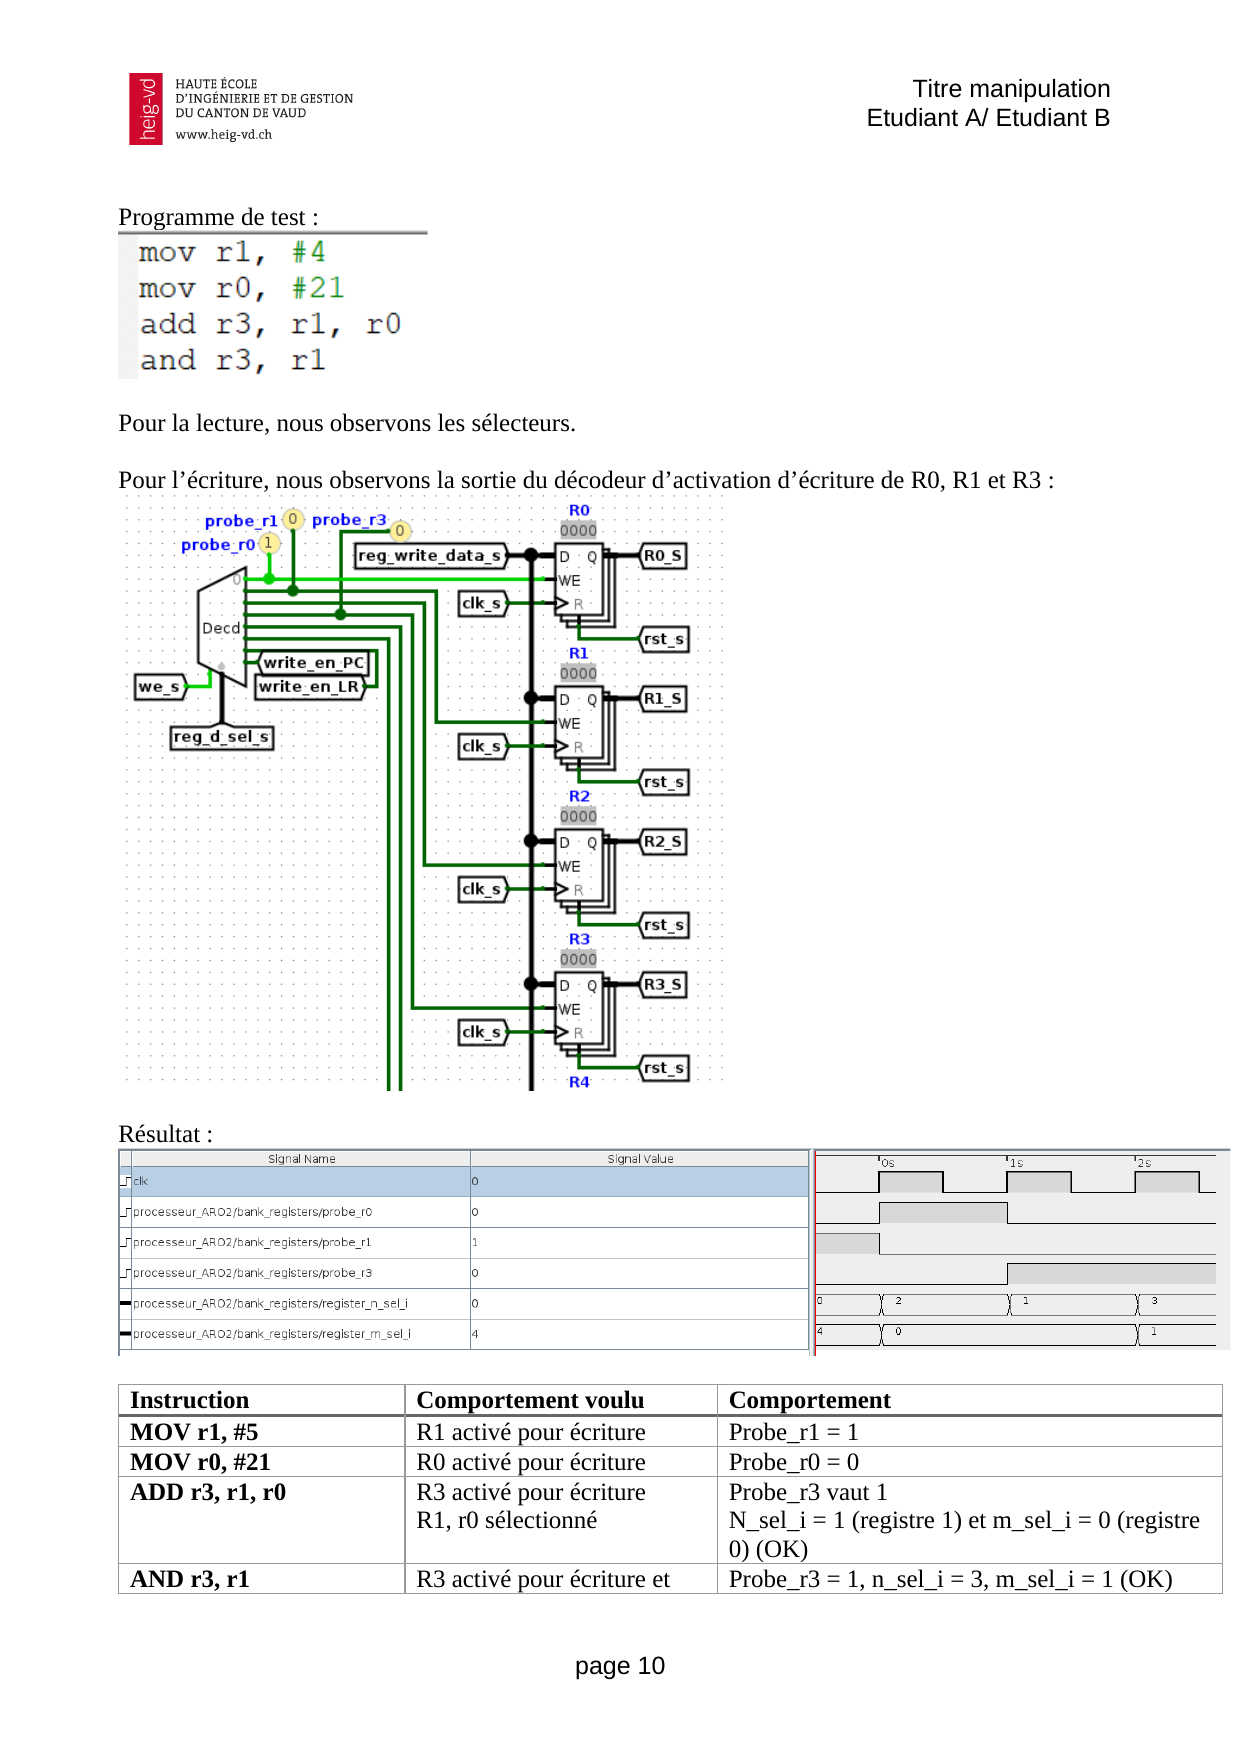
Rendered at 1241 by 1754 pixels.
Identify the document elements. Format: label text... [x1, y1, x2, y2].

text Résultat : [118, 1119, 1122, 1148]
table_cell Probe_r1 = 1 [718, 1417, 1222, 1446]
text Pour la lecture, nous observons les sélecteurs. [118, 408, 1122, 436]
table_cell ADD r3, r1, r0 [119, 1477, 404, 1563]
table_header Instruction [119, 1385, 404, 1414]
table_cell R1 activé pour écriture [406, 1417, 717, 1446]
picture [118, 1148, 1231, 1356]
text Pour l’écriture, nous observons la sortie du décodeur d’activation d’écriture de R0, R1 et R3 : [118, 465, 1122, 494]
picture [129, 73, 353, 145]
table_cell MOV r0, #21 [119, 1447, 404, 1476]
table_cell MOV r1, #5 [119, 1417, 404, 1446]
table_header Comportement voulu [406, 1385, 717, 1414]
picture [118, 493, 725, 1091]
table_cell Probe_r0 = 0 [718, 1447, 1222, 1476]
table_cell Probe_r3 vaut 1 N_sel_i = 1 (registre 1) et m_sel_i = 0 (registre 0) (OK) [718, 1477, 1222, 1563]
table_cell R3 activé pour écriture R1, r0 sélectionné [406, 1477, 717, 1563]
table_cell AND r3, r1 [119, 1564, 404, 1593]
table_cell Probe_r3 = 1, n_sel_i = 3, m_sel_i = 1 (OK) [718, 1564, 1222, 1593]
picture [118, 230, 428, 379]
table_header Comportement [718, 1385, 1222, 1414]
table_cell R3 activé pour écriture et lecture, r1 pour lecture [406, 1564, 717, 1593]
table_cell R0 activé pour écriture [406, 1447, 717, 1476]
text Programme de test : [118, 202, 1122, 230]
